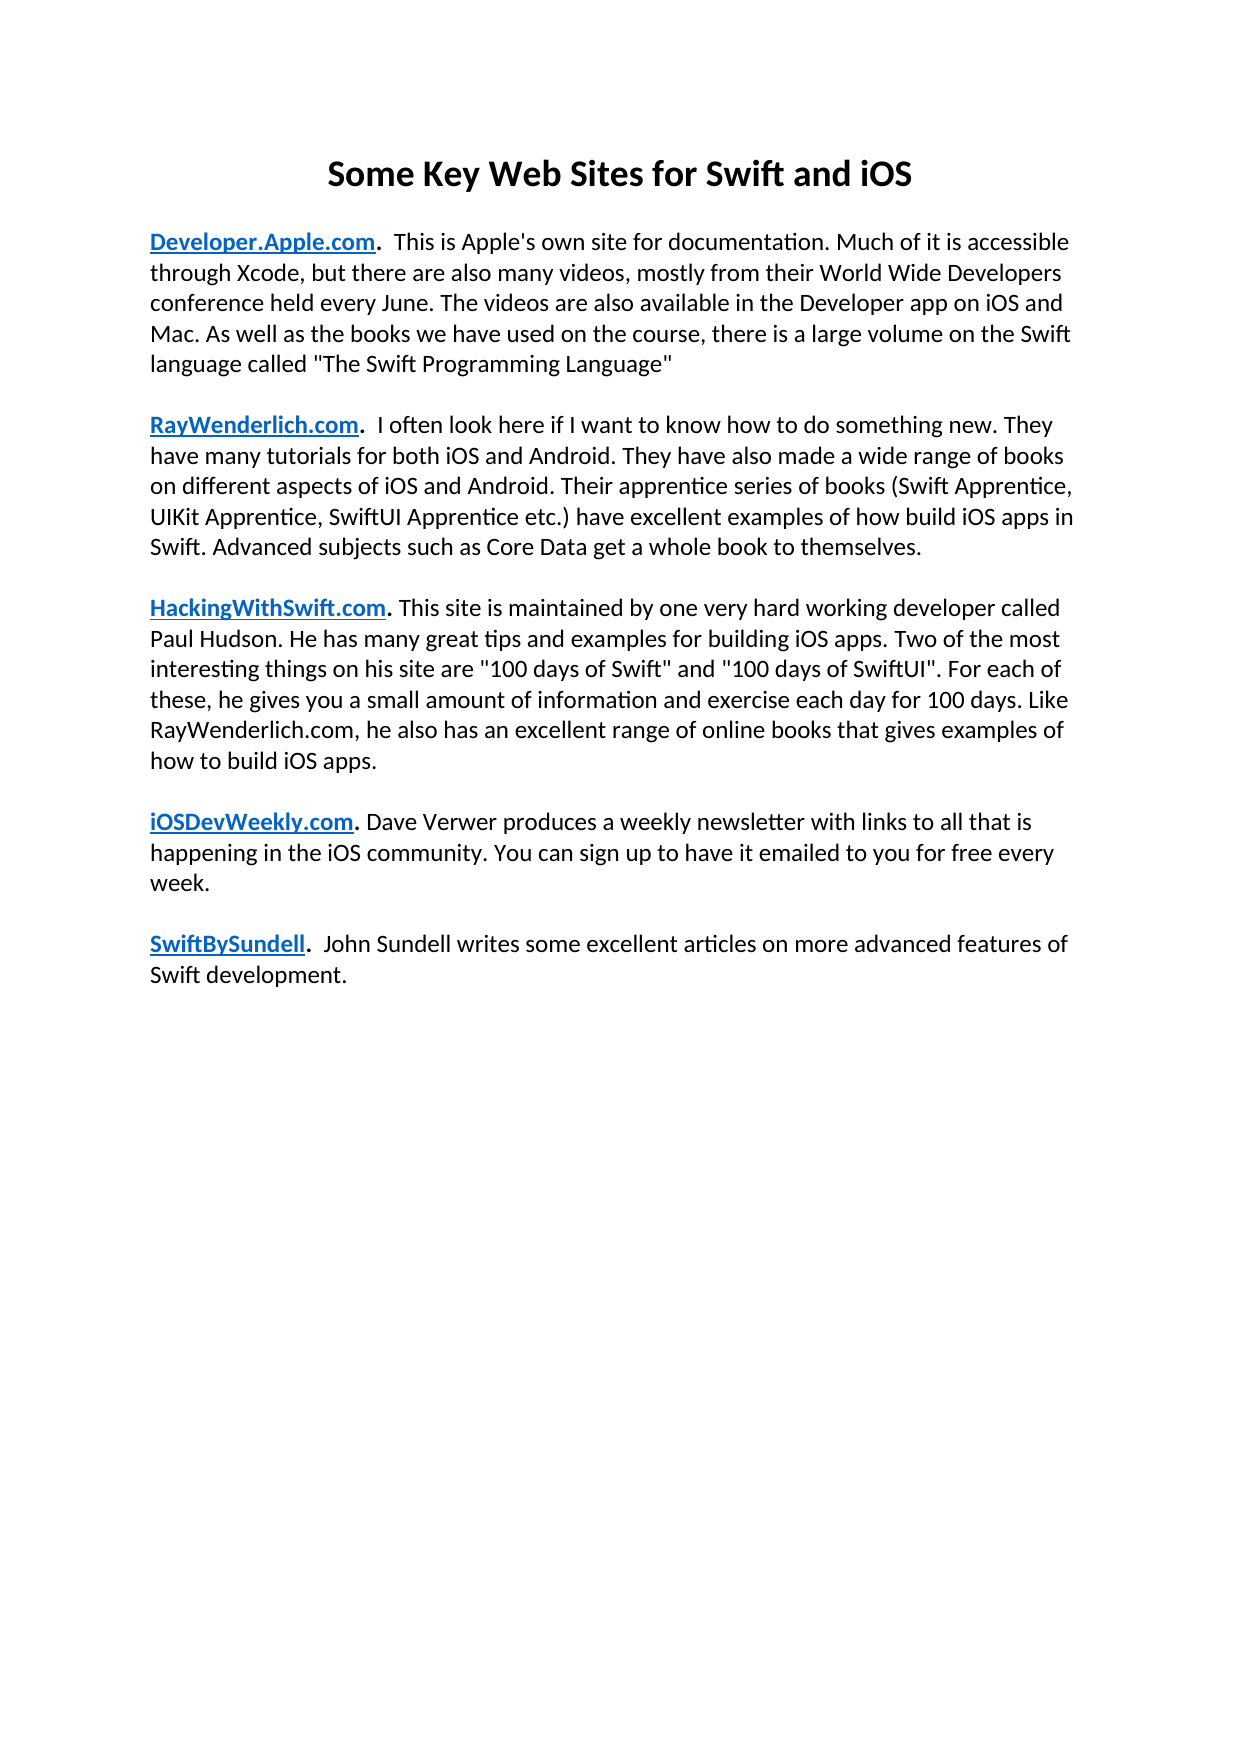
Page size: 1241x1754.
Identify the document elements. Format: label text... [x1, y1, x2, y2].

text iOSDevWeekly.com. Dave Verwer produces a weekly newsletter with links to all that is happening in the iOS community. You can sign up to have it emailed to you for free every week. [150, 806, 1090, 898]
text HackingWithSwift.com. This site is maintained by one very hard working developer called Paul Hudson. He has many great tips and examples for building iOS apps. Two of the most interesting things on his site are "100 days of Swift" and "100 days of SwiftUI". For each of these, he gives you a small amount of information and exercise each day for 100 days. Like RayWenderlich.com, he also has an excellent range of online books that gives examples of how to build iOS apps. [150, 593, 1090, 776]
text Developer.Apple.com. This is Apple's own site for documentation. Much of it is accessible through Xcode, but there are also many videos, mostly from their World Wide Developers conference held every June. The videos are also available in the Developer app on iOS and Mac. As well as the books we have used on the course, there is a large volume on the Swift language called "The Swift Programming Language" [150, 226, 1090, 379]
text RayWenderlich.com. I often look here if I want to know how to do something new. They have many tutorials for both iOS and Android. They have also made a wide range of books on different aspects of iOS and Android. Their apprentice series of books (Swift Apprentice, UIKit Apprentice, SwiftUI Apprentice etc.) have excellent examples of how build iOS apps in Swift. Advanced subjects such as Core Data get a whole book to themselves. [150, 409, 1090, 562]
text SwiftBySundell. John Sundell writes some excellent articles on more advanced features of Swift development. [150, 928, 1090, 989]
text Some Key Web Sites for Swift and iOS [150, 150, 1090, 196]
